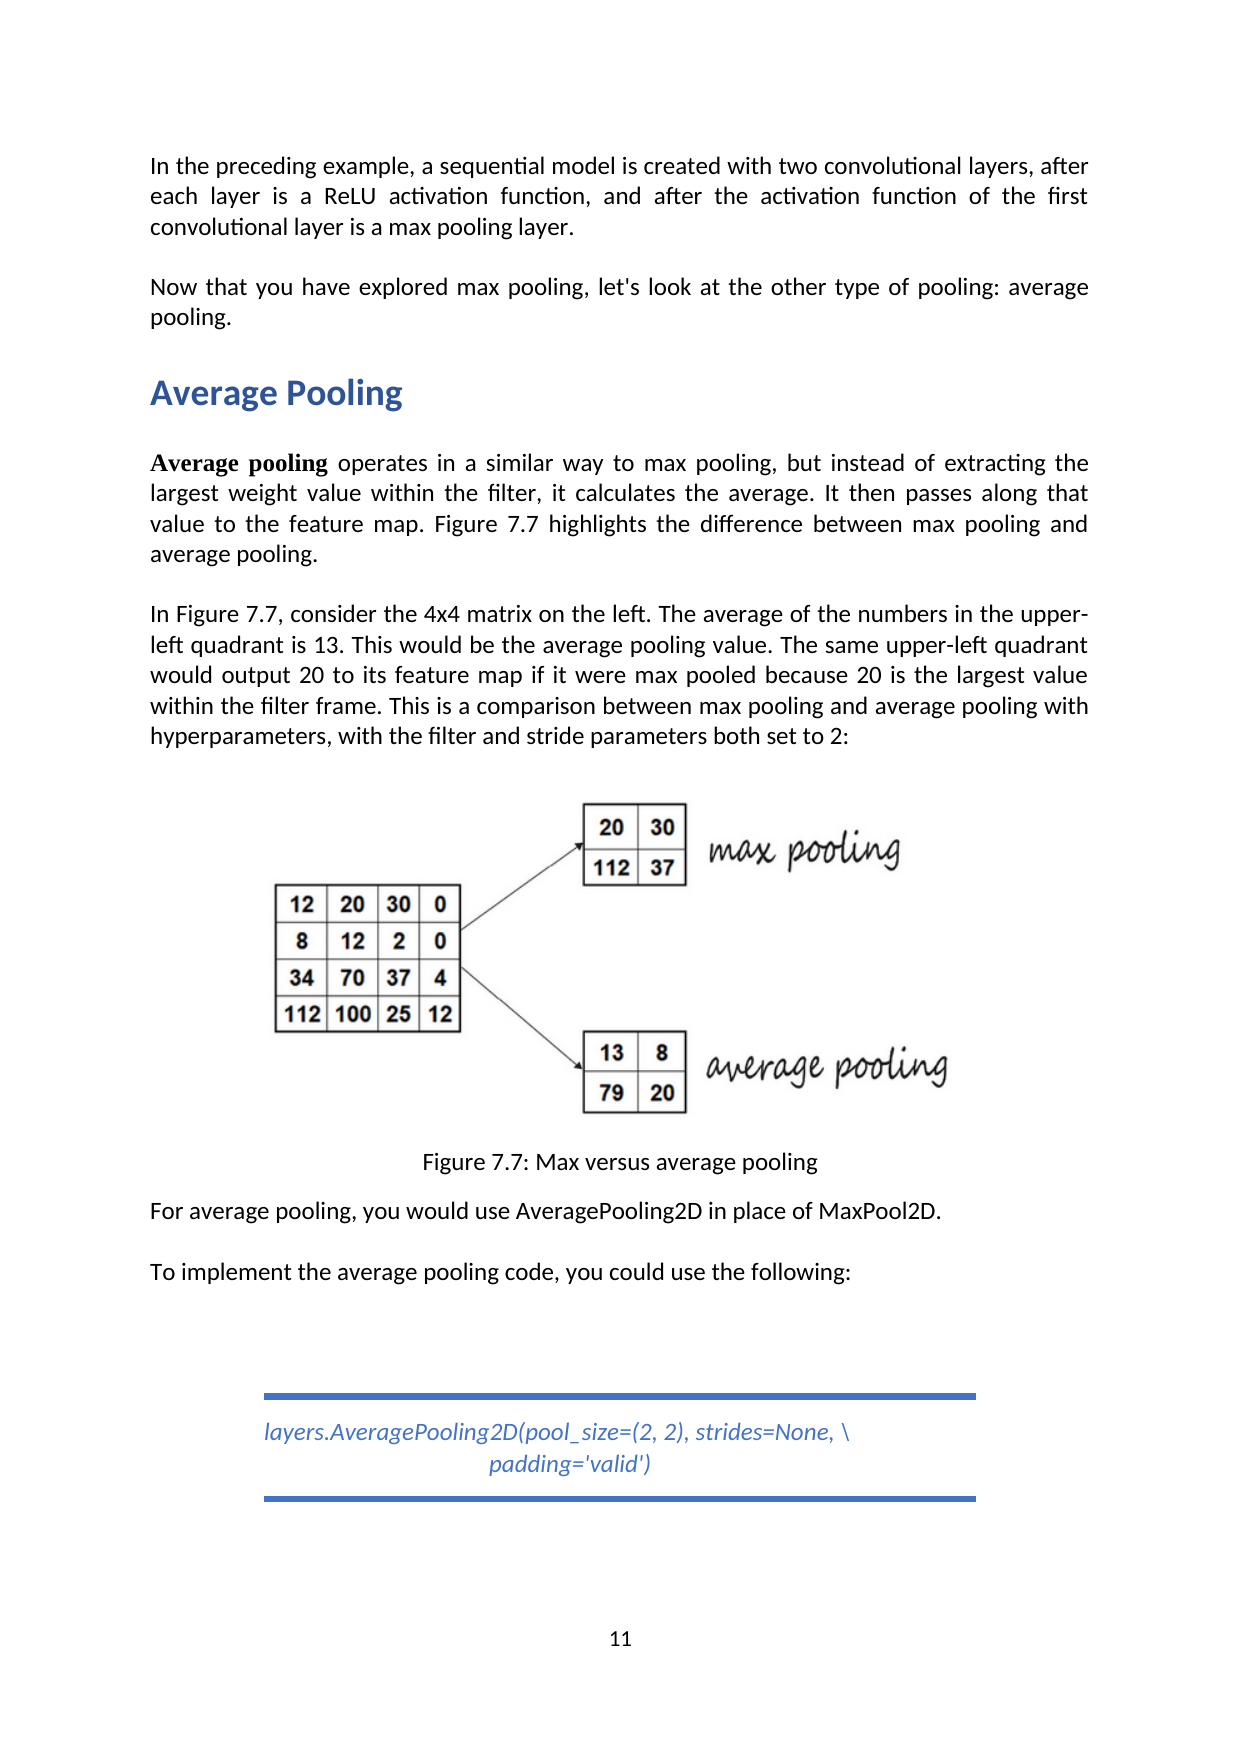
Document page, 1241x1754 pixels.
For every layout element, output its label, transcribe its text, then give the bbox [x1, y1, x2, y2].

text For average pooling, you would use AveragePooling2D in place of MaxPool2D. [150, 1195, 1090, 1225]
text To implement the average pooling code, you could use the following: [150, 1256, 1090, 1287]
text In Figure 7.7, consider the 4x4 matrix on the left. The average of the numbers in the upper-left quadrant is 13. This would be the average pooling value. The same upper-left quadrant would output 20 to its feature map if it were max pooled because 20 is the largest value within the filter frame. This is a comparison between max pooling and average pooling with hyperparameters, with the filter and stride parameters both set to 2: [150, 598, 1090, 751]
subtitle Average Pooling [150, 369, 1090, 415]
picture [246, 780, 994, 1128]
text In the preceding example, a sequential model is created with two convolutional layers, after each layer is a ReLU activation function, and after the activation function of the first convolutional layer is a max pooling layer. [150, 150, 1090, 242]
text Figure 7.7: Max versus average pooling [150, 1146, 1090, 1176]
text Now that you have explored max pooling, let's look at the other type of pooling: average pooling. [150, 271, 1090, 332]
text Average pooling operates in a similar way to max pooling, but instead of extracting the largest weight value within the filter, it calculates the average. It then passes along that value to the feature map. Figure 7.7 highlights the difference between max pooling and average pooling. [150, 447, 1090, 569]
